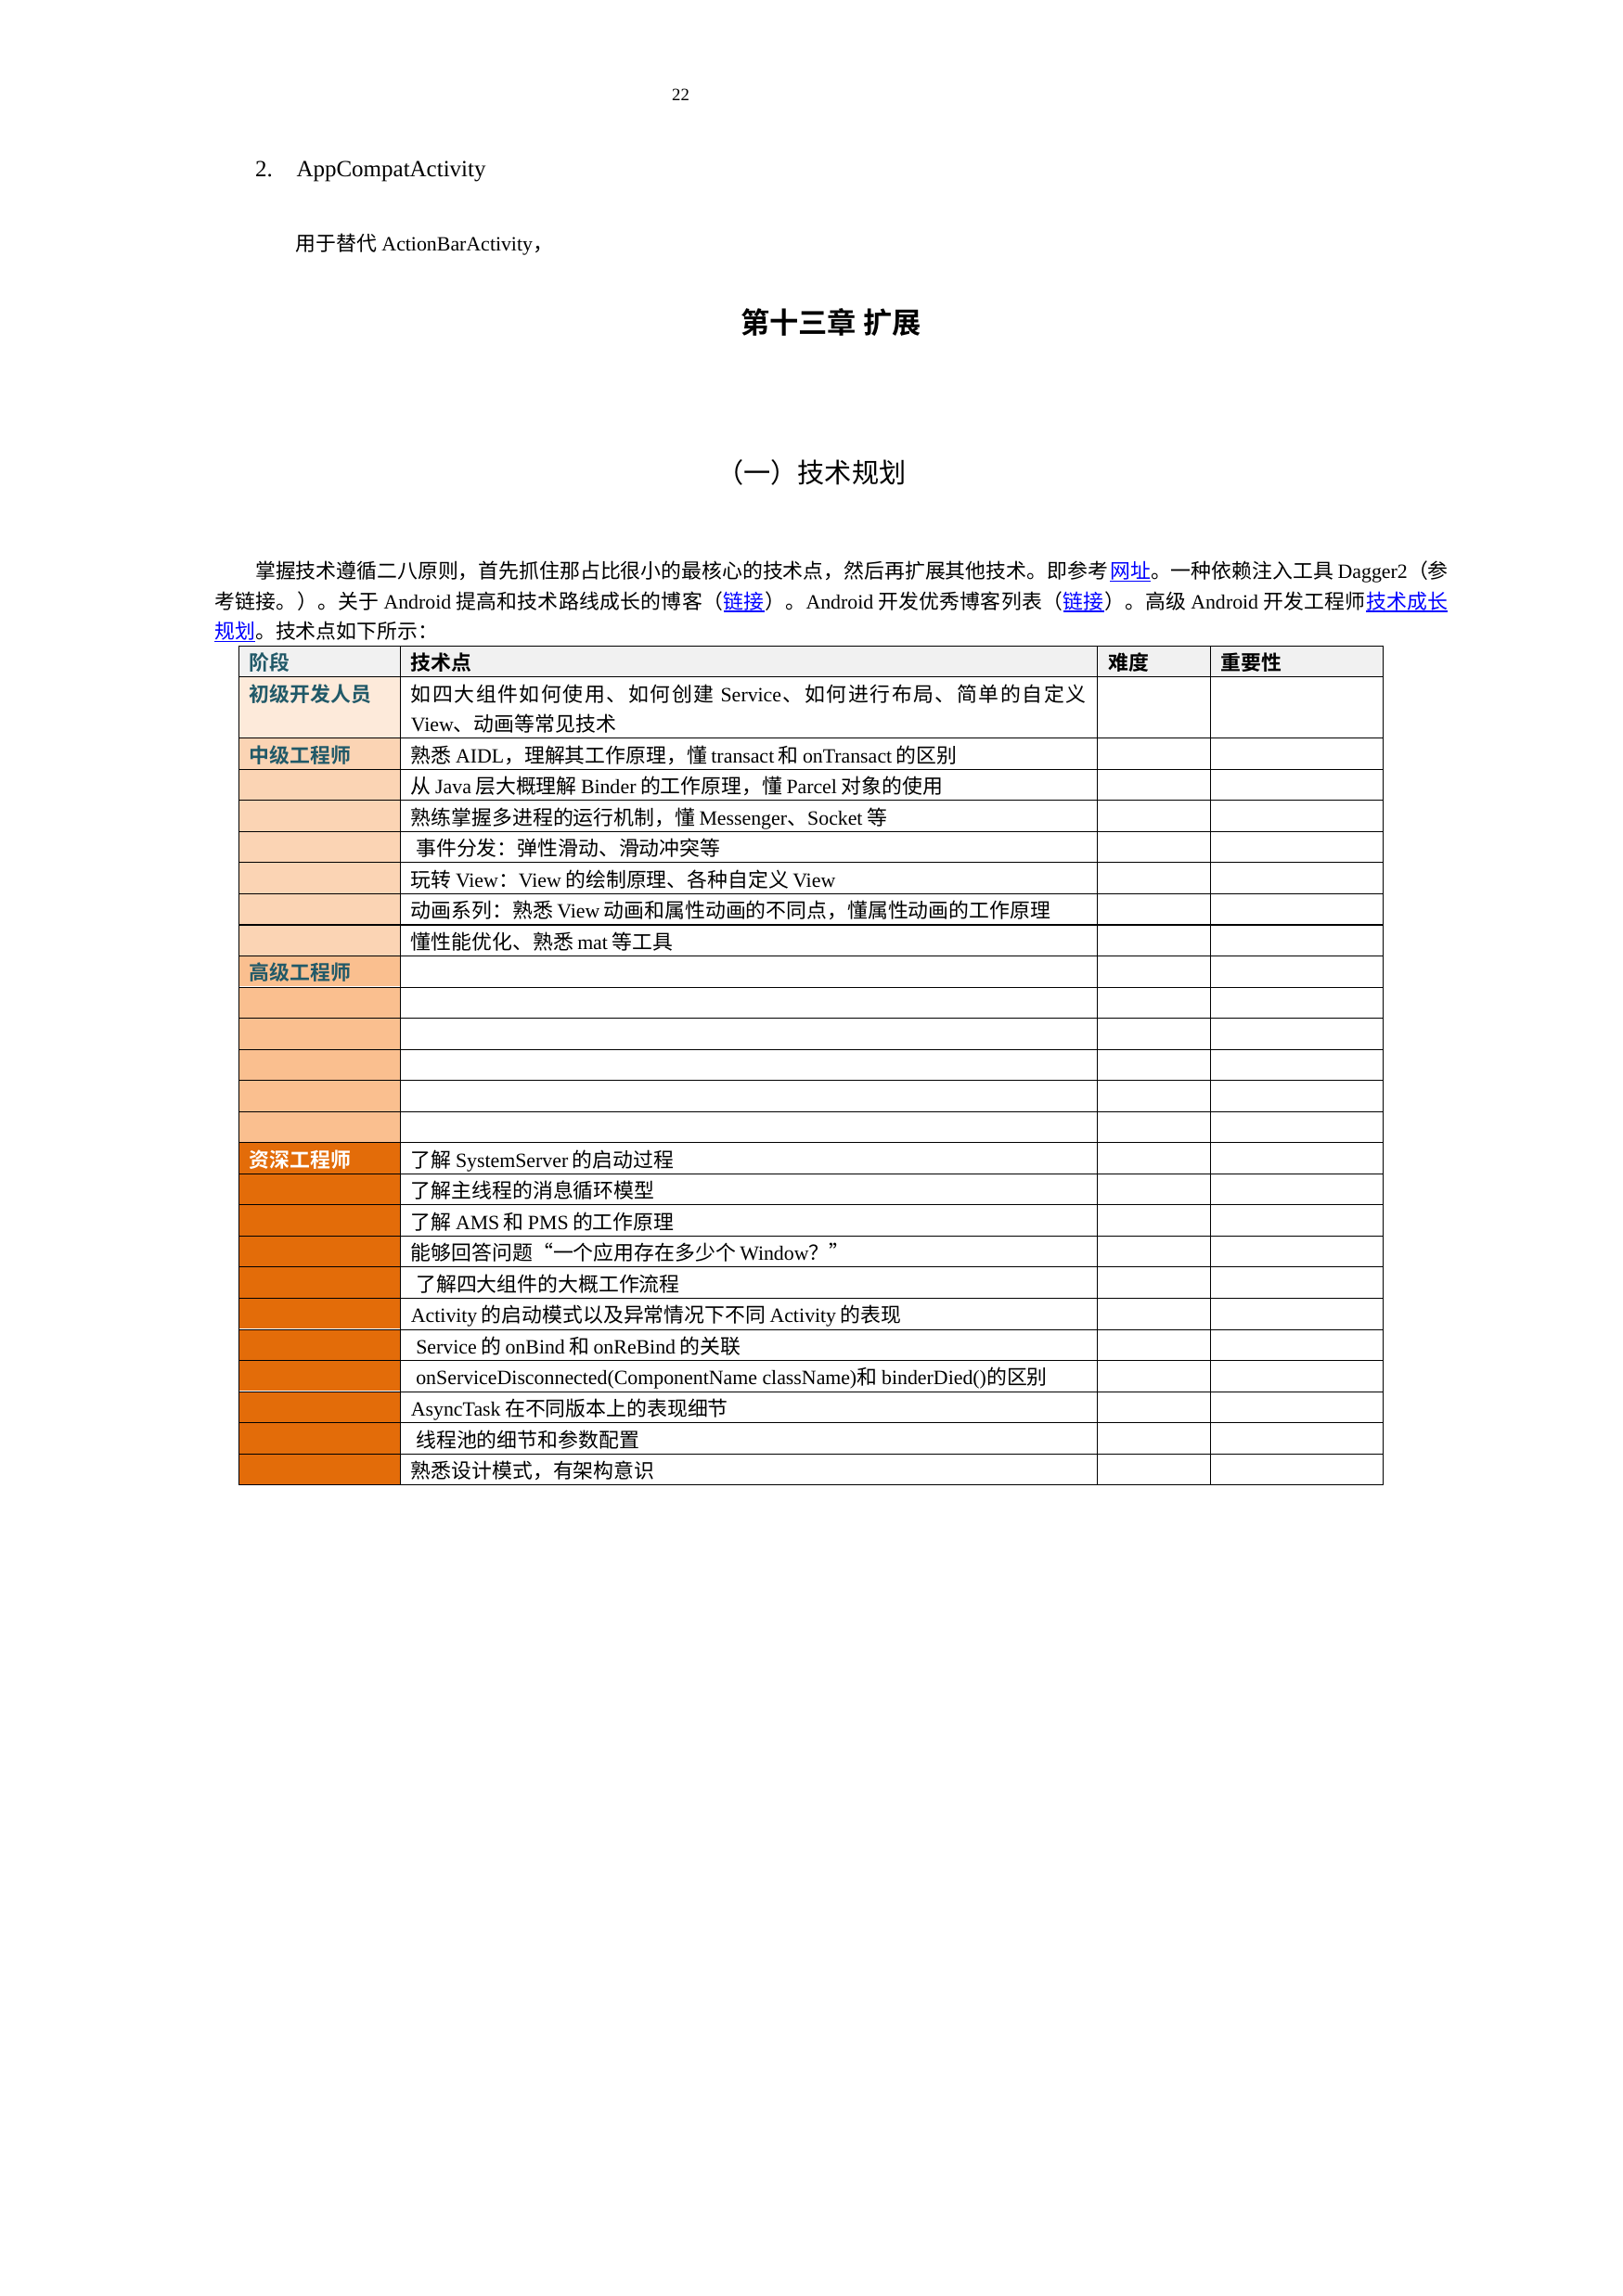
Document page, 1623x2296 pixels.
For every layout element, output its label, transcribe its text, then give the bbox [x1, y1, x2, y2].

table_cell [1211, 926, 1383, 956]
table_cell [239, 1267, 400, 1298]
table_cell [401, 1050, 1097, 1080]
table_cell [239, 894, 400, 924]
text 掌握技术遵循二八原则，首先抓住那占比很小的最核心的技术点，然后再扩展其他技术。即参考网址。一种依赖注入工具Dagger2（参考链接。）。关于Android提高和技术路线成长的博客（链接）。Android开发优秀博客列表（链接）。高级Android开发工程师技术成长规划。技术点如下所示： [214, 555, 1449, 646]
table_cell 了解SystemServer的启动过程 [401, 1143, 1097, 1174]
table_cell [1098, 926, 1210, 956]
table_cell [1211, 956, 1383, 986]
table_header 重要性 [1211, 647, 1383, 676]
table_cell [1098, 1267, 1210, 1298]
table_cell [1098, 1455, 1210, 1484]
table_cell [1098, 738, 1210, 769]
table_cell [1211, 1143, 1383, 1174]
table_cell [1098, 894, 1210, 924]
table_cell [1211, 1081, 1383, 1111]
table_cell [239, 863, 400, 893]
table_cell Activity的启动模式以及异常情况下不同Activity的表现 [401, 1299, 1097, 1328]
subtitle 技术规划 [174, 442, 1449, 502]
table_cell [1098, 1019, 1210, 1049]
table_cell [1098, 1174, 1210, 1204]
table_cell [1211, 832, 1383, 862]
table_cell [239, 1455, 400, 1484]
table_cell [1098, 801, 1210, 831]
table_cell [1211, 1237, 1383, 1266]
table_cell 资深工程师 [239, 1143, 400, 1174]
table_cell 能够回答问题“一个应用存在多少个Window？” [401, 1237, 1097, 1266]
table_cell [1211, 801, 1383, 831]
table_cell [1098, 832, 1210, 862]
table_cell [1211, 1174, 1383, 1204]
table_cell [1211, 1050, 1383, 1080]
table_cell [1211, 677, 1383, 738]
table_cell 线程池的细节和参数配置 [401, 1423, 1097, 1454]
table_cell 了解主线程的消息循环模型 [401, 1174, 1097, 1204]
table_cell [401, 956, 1097, 986]
table_cell onServiceDisconnected(ComponentName className)和binderDied()的区别 [401, 1361, 1097, 1391]
table_cell [239, 1081, 400, 1111]
table_cell 中级工程师 [239, 738, 400, 769]
table_cell [1211, 1455, 1383, 1484]
table_cell [1098, 1299, 1210, 1328]
table_cell [1098, 863, 1210, 893]
table_cell 熟练掌握多进程的运行机制，懂Messenger、Socket等 [401, 801, 1097, 831]
table_header 阶段 [239, 647, 400, 676]
table_cell [1211, 1205, 1383, 1236]
table_cell [1211, 1392, 1383, 1422]
table_cell [1098, 1205, 1210, 1236]
table_cell [1098, 1361, 1210, 1391]
table_cell [1211, 863, 1383, 893]
table_cell 懂性能优化、熟悉mat等工具 [401, 926, 1097, 956]
table_cell [239, 1299, 400, 1328]
table_cell [1098, 988, 1210, 1018]
table_cell 熟悉设计模式，有架构意识 [401, 1455, 1097, 1484]
table_cell [1098, 1237, 1210, 1266]
table_cell [239, 1361, 400, 1391]
table_cell [1098, 770, 1210, 800]
table_cell [1098, 1081, 1210, 1111]
table_cell [1211, 1267, 1383, 1298]
table_cell [239, 1019, 400, 1049]
table_cell [239, 770, 400, 800]
subtitle AppCompatActivity [255, 153, 1449, 183]
table_cell 初级开发人员 [239, 677, 400, 738]
table_cell [1098, 1143, 1210, 1174]
table_cell [239, 988, 400, 1018]
table_cell [1098, 1330, 1210, 1360]
table_cell [1211, 988, 1383, 1018]
table_header 技术点 [401, 647, 1097, 676]
table_cell 如四大组件如何使用、如何创建Service、如何进行布局、简单的自定义View、动画等常见技术 [401, 677, 1097, 738]
table_cell [1211, 770, 1383, 800]
table_cell [1098, 1423, 1210, 1454]
table_cell [1211, 1330, 1383, 1360]
table_cell [239, 801, 400, 831]
table_cell [1098, 956, 1210, 986]
table_cell [1098, 677, 1210, 738]
table_cell [1211, 1361, 1383, 1391]
table_cell 了解AMS和PMS的工作原理 [401, 1205, 1097, 1236]
table_cell 事件分发：弹性滑动、滑动冲突等 [401, 832, 1097, 862]
table_cell [239, 1205, 400, 1236]
table_cell [1211, 1112, 1383, 1142]
table_cell [401, 988, 1097, 1018]
table_cell 熟悉AIDL，理解其工作原理，懂transact和onTransact的区别 [401, 738, 1097, 769]
table_cell [1211, 1019, 1383, 1049]
table_cell [239, 832, 400, 862]
text 用于替代 ActionBarActivity， [255, 227, 1449, 257]
table_cell [239, 1174, 400, 1204]
table_cell [401, 1112, 1097, 1142]
table_cell 了解四大组件的大概工作流程 [401, 1267, 1097, 1298]
table_cell AsyncTask在不同版本上的表现细节 [401, 1392, 1097, 1422]
table_header 难度 [1098, 647, 1210, 676]
table_cell [1211, 1423, 1383, 1454]
table_cell [401, 1019, 1097, 1049]
table_cell [239, 1330, 400, 1360]
table_cell [1098, 1112, 1210, 1142]
table_cell [1211, 1299, 1383, 1328]
table_cell [239, 926, 400, 956]
table_cell [239, 1392, 400, 1422]
subtitle 扩展 [174, 290, 1449, 351]
table_cell [1211, 894, 1383, 924]
table_cell [1098, 1050, 1210, 1080]
table_cell [401, 1081, 1097, 1111]
table_cell [239, 1112, 400, 1142]
table_cell 高级工程师 [239, 956, 400, 986]
table_cell 从Java层大概理解Binder的工作原理，懂Parcel对象的使用 [401, 770, 1097, 800]
table_cell 玩转View：View的绘制原理、各种自定义View [401, 863, 1097, 893]
table_cell [1098, 1392, 1210, 1422]
table_cell 动画系列：熟悉View动画和属性动画的不同点，懂属性动画的工作原理 [401, 894, 1097, 924]
table_cell [239, 1050, 400, 1080]
table_cell [1211, 738, 1383, 769]
table_cell Service的onBind和onReBind的关联 [401, 1330, 1097, 1360]
table_cell [239, 1423, 400, 1454]
table_cell [239, 1237, 400, 1266]
